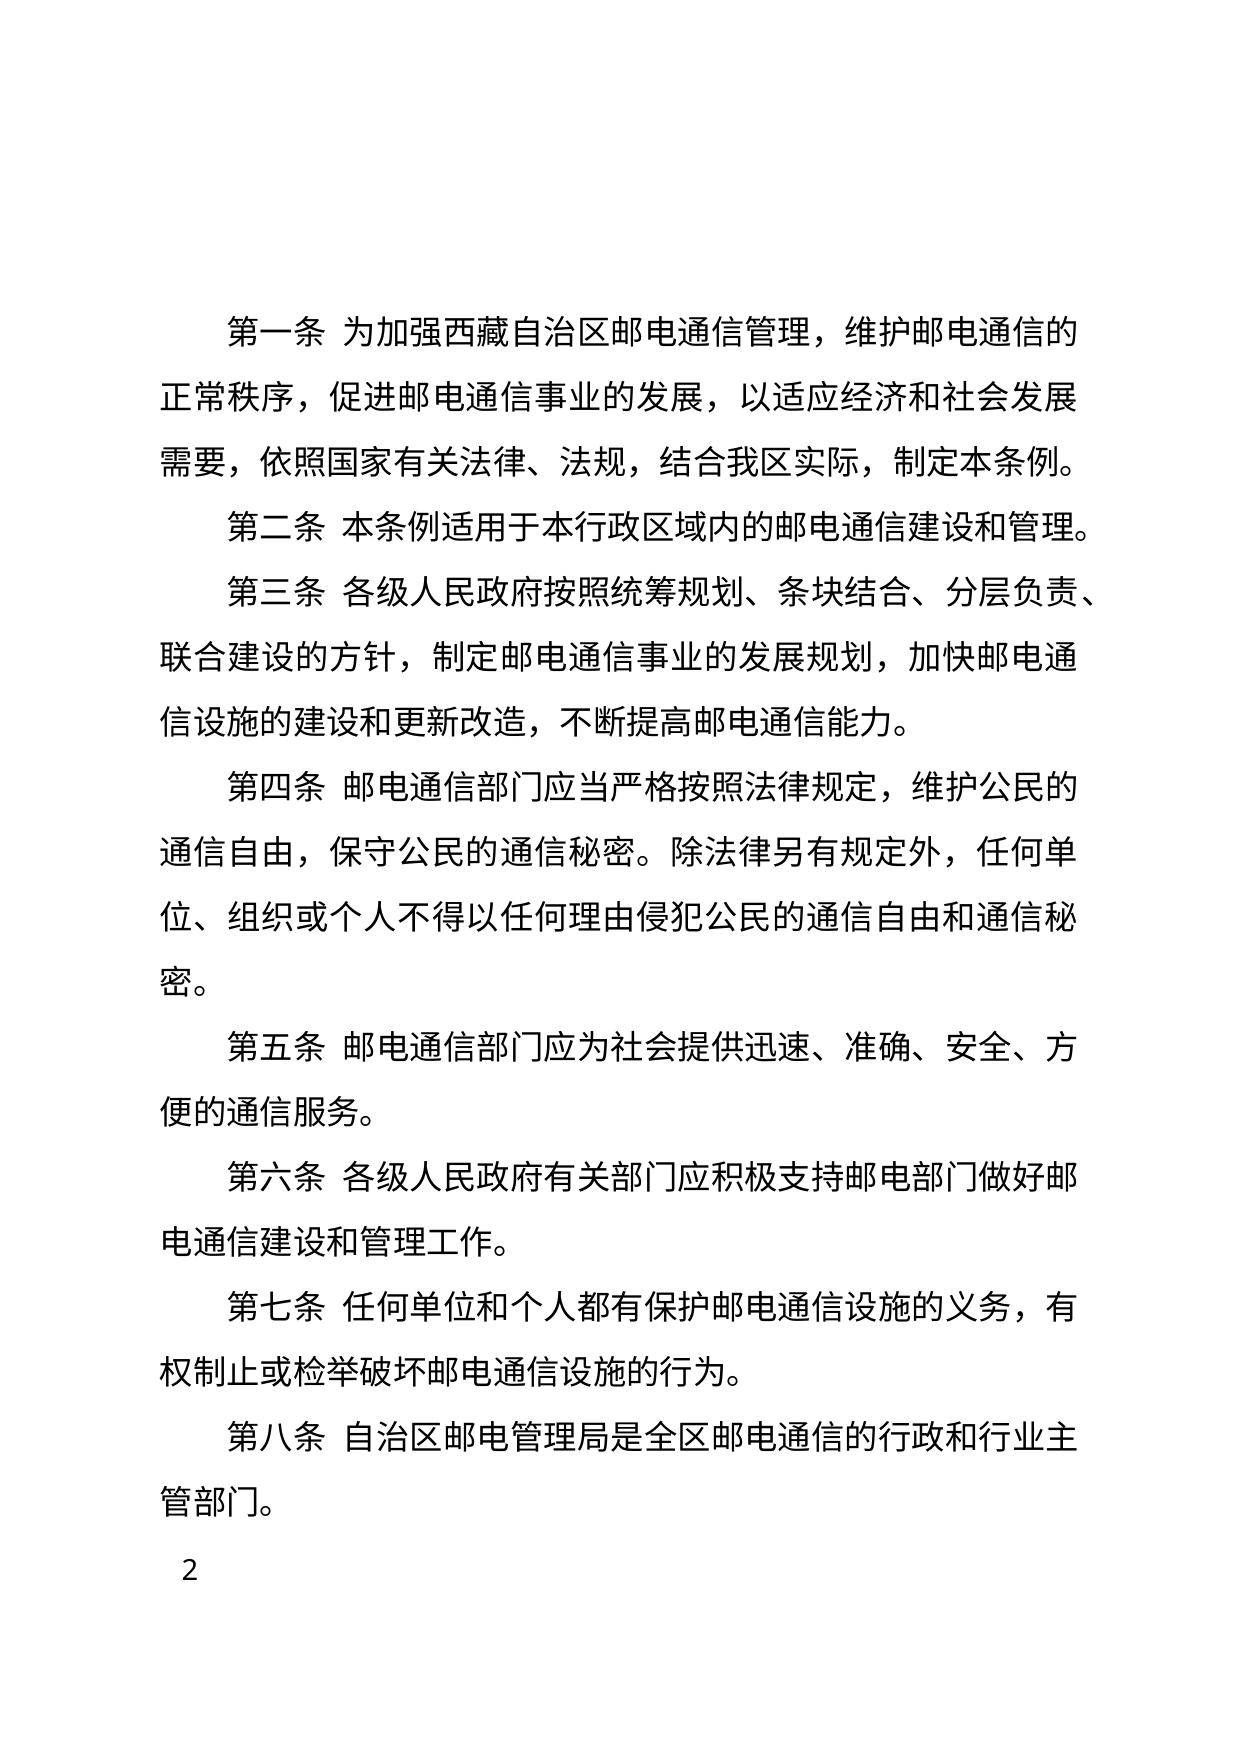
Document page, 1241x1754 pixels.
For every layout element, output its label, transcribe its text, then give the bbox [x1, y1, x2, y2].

text 第八条 自治区邮电管理局是全区邮电通信的行政和行业主管部门。 [159, 1403, 1081, 1533]
text 第四条 邮电通信部门应当严格按照法律规定，维护公民的通信自由，保守公民的通信秘密。除法律另有规定外，任何单位、组织或个人不得以任何理由侵犯公民的通信自由和通信秘密。 [159, 753, 1081, 1013]
text 第六条 各级人民政府有关部门应积极支持邮电部门做好邮电通信建设和管理工作。 [159, 1143, 1081, 1273]
text 第五条 邮电通信部门应为社会提供迅速、准确、安全、方便的通信服务。 [159, 1013, 1081, 1143]
text 第七条 任何单位和个人都有保护邮电通信设施的义务，有权制止或检举破坏邮电通信设施的行为。 [159, 1273, 1081, 1403]
text 第一条 为加强西藏自治区邮电通信管理，维护邮电通信的正常秩序，促进邮电通信事业的发展，以适应经济和社会发展需要，依照国家有关法律、法规，结合我区实际，制定本条例。 [159, 298, 1081, 493]
text 第二条 本条例适用于本行政区域内的邮电通信建设和管理。 [159, 493, 1081, 558]
text 第三条 各级人民政府按照统筹规划、条块结合、分层负责、联合建设的方针，制定邮电通信事业的发展规划，加快邮电通信设施的建设和更新改造，不断提高邮电通信能力。 [159, 558, 1081, 753]
